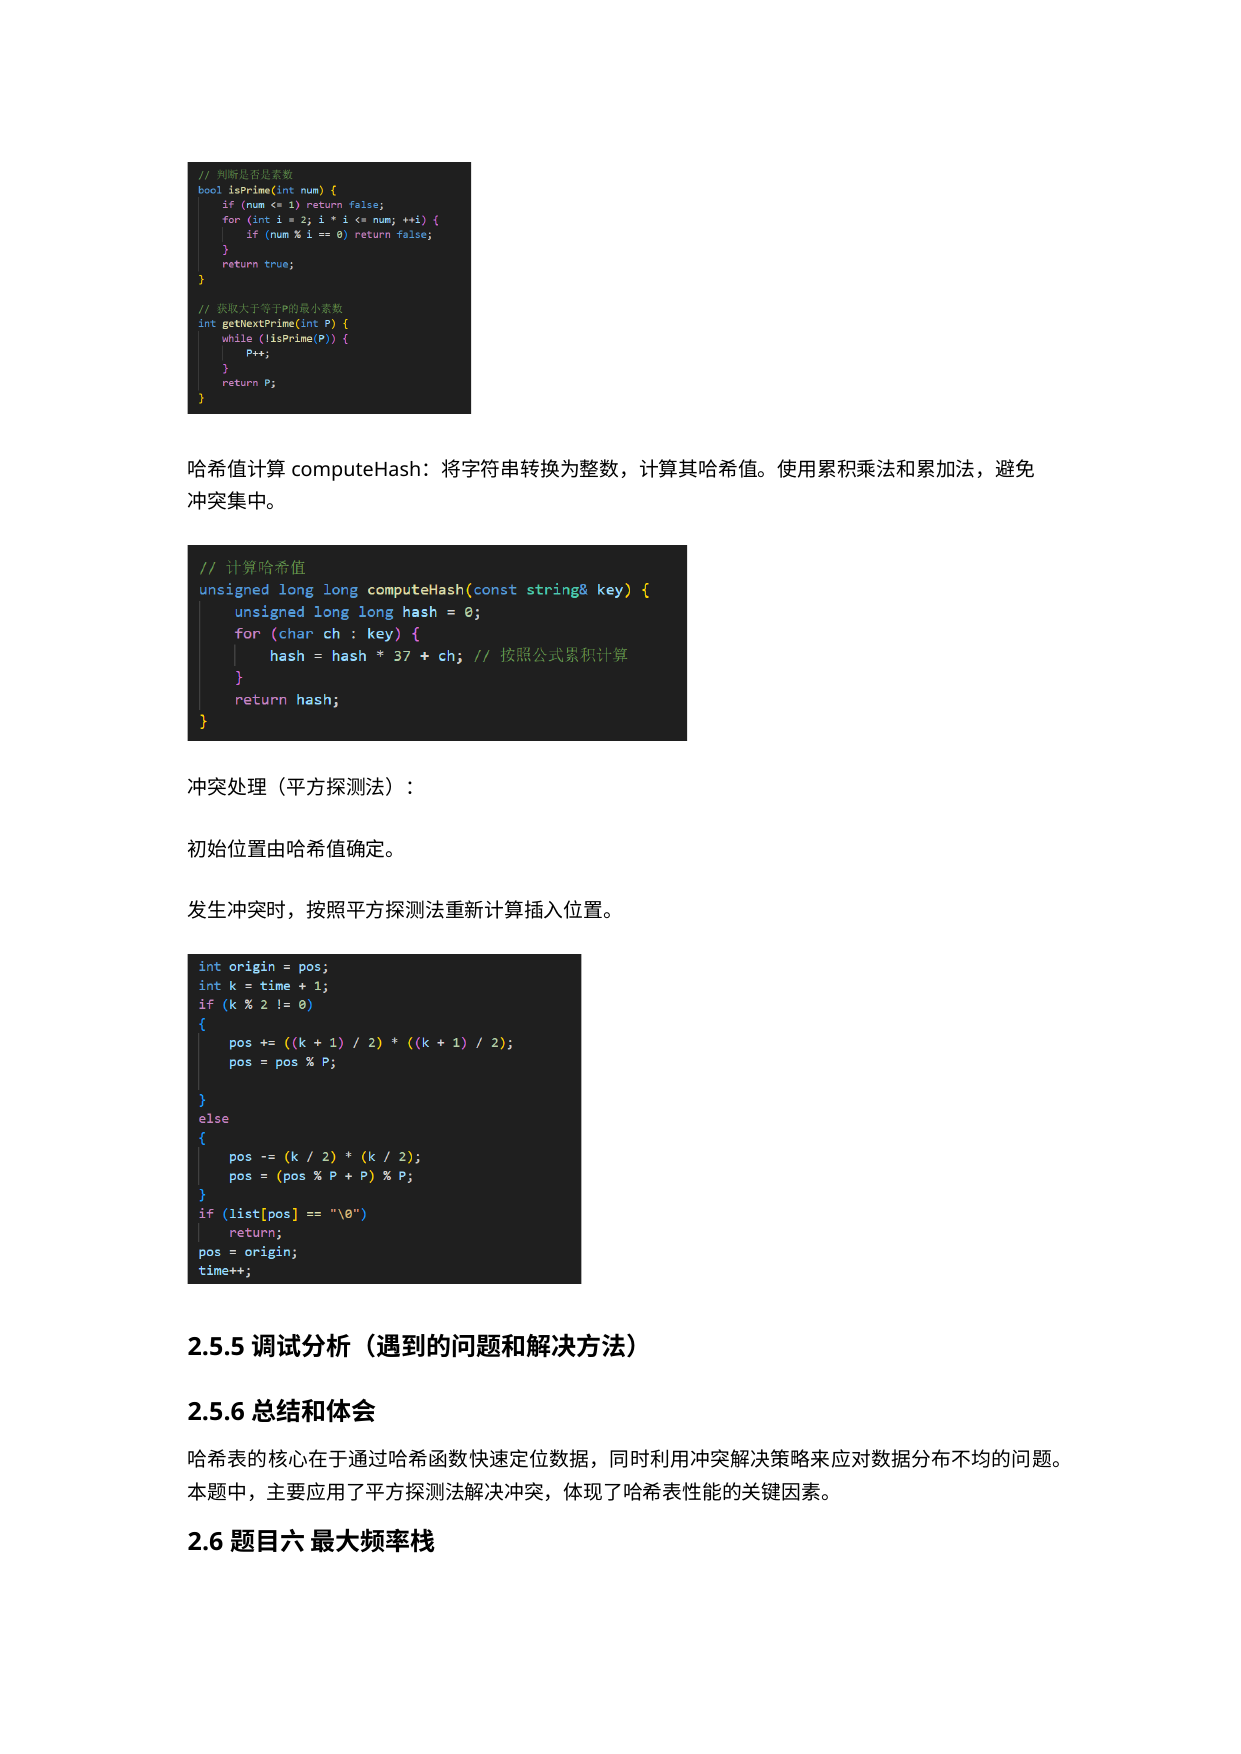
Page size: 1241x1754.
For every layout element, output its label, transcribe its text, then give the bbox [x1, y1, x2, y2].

picture [187, 954, 582, 1284]
text 哈希表的核心在于通过哈希函数快速定位数据，同时利用冲突解决策略来应对数据分布不均的问题。本题中，主要应用了平方探测法解决冲突，体现了哈希表性能的关键因素。 [187, 1442, 1053, 1507]
text 发生冲突时，按照平方探测法重新计算插入位置。 [187, 893, 1053, 925]
text 初始位置由哈希值确定。 [187, 831, 1053, 864]
picture [187, 545, 688, 741]
picture [187, 162, 472, 414]
text 哈希值计算 computeHash：将字符串转换为整数，计算其哈希值。使用累积乘法和累加法，避免冲突集中。 [187, 451, 1053, 516]
text 2.6 题目六 最大频率栈 [187, 1507, 1053, 1572]
text 2.5.5 调试分析（遇到的问题和解决方法） [187, 1312, 1053, 1377]
text 2.5.6 总结和体会 [187, 1377, 1053, 1442]
text 冲突处理（平方探测法）： [187, 769, 1053, 802]
